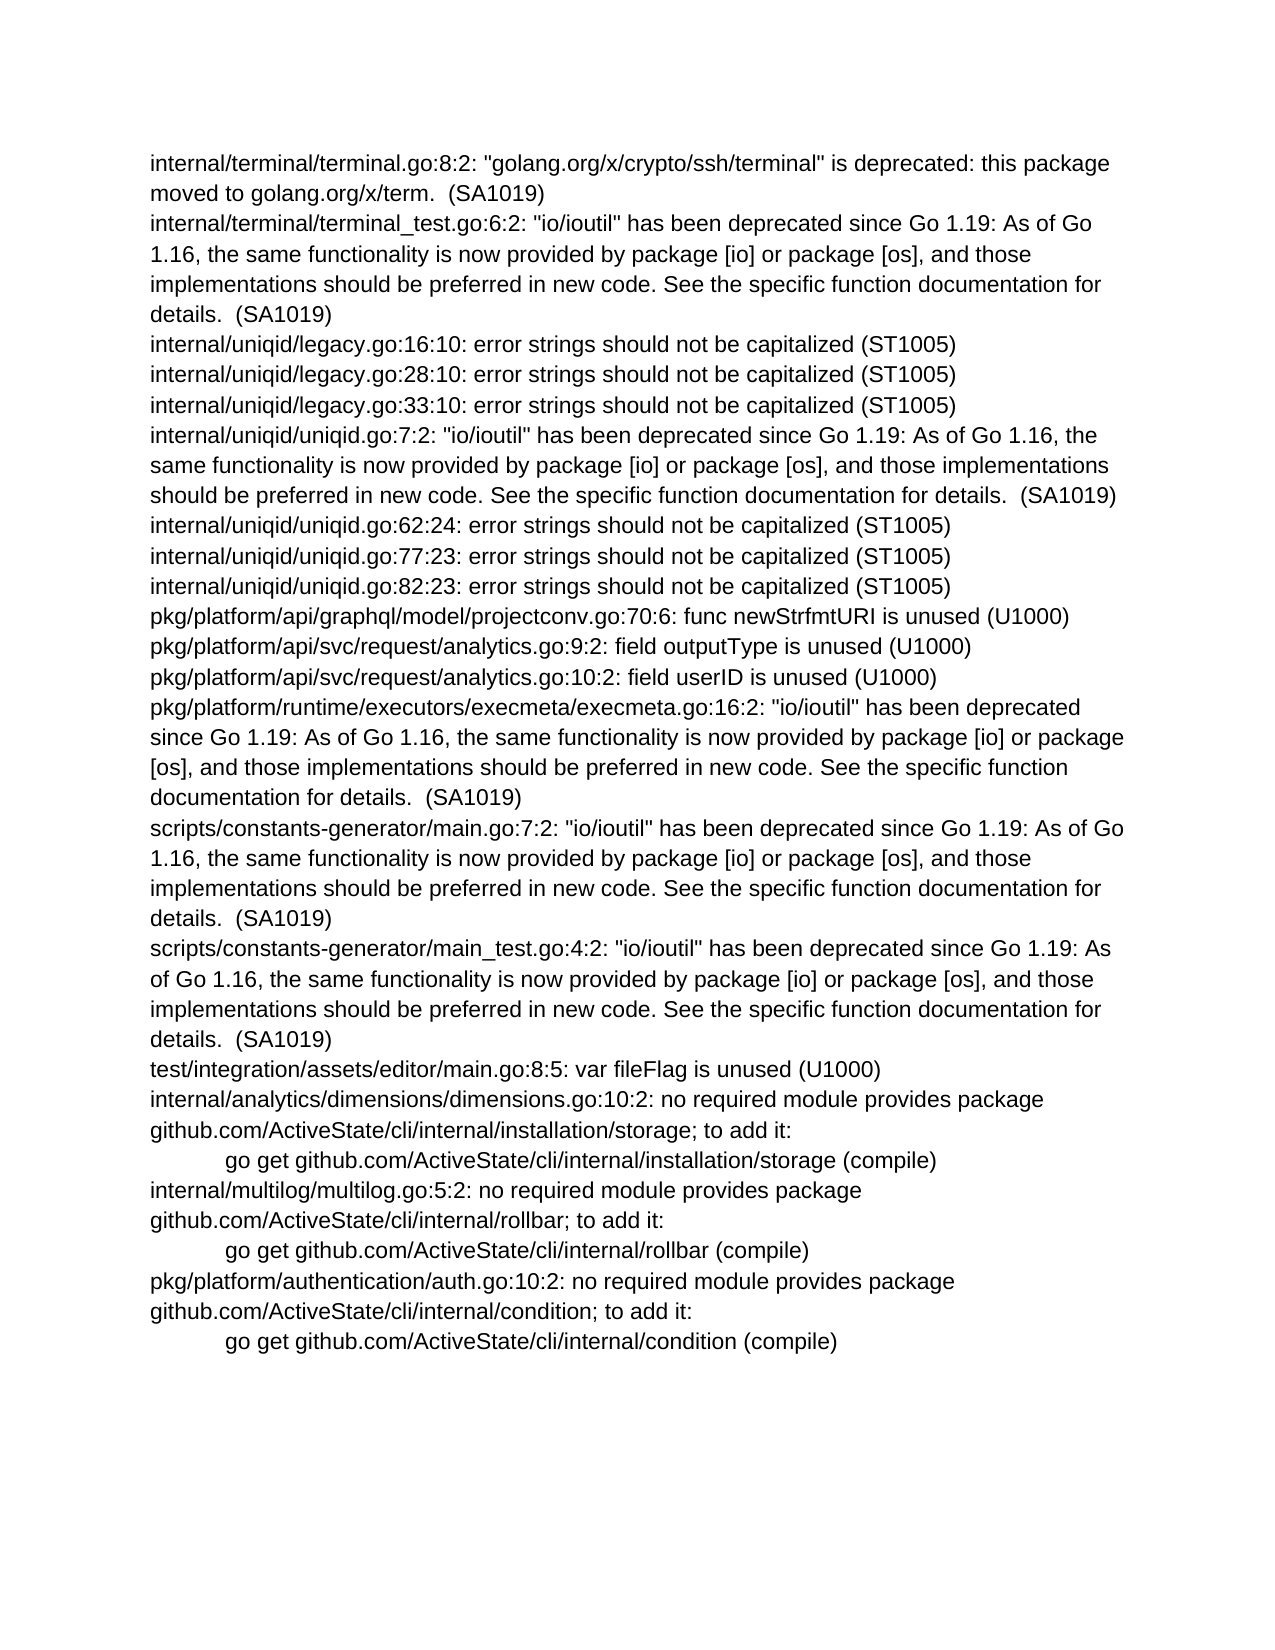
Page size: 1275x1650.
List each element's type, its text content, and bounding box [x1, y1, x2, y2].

text internal/uniqid/uniqid.go:82:23: error strings should not be capitalized (ST1005) [150, 573, 1125, 599]
text go get github.com/ActiveState/cli/internal/installation/storage (compile) [150, 1147, 1125, 1173]
text go get github.com/ActiveState/cli/internal/condition (compile) [150, 1328, 1125, 1354]
text go get github.com/ActiveState/cli/internal/rollbar (compile) [150, 1237, 1125, 1264]
text internal/terminal/terminal_test.go:6:2: "io/ioutil" has been deprecated since Go 1.19: As of Go 1.16, the same functionality is now provided by package [io] or package [os], and those implementations should be preferred in new code. See the specific function documentation for details. (SA1019) [150, 210, 1125, 327]
text pkg/platform/runtime/executors/execmeta/execmeta.go:16:2: "io/ioutil" has been deprecated since Go 1.19: As of Go 1.16, the same functionality is now provided by package [io] or package [os], and those implementations should be preferred in new code. See the specific function documentation for details. (SA1019) [150, 694, 1125, 811]
text pkg/platform/api/svc/request/analytics.go:10:2: field userID is unused (U1000) [150, 663, 1125, 690]
text internal/uniqid/uniqid.go:7:2: "io/ioutil" has been deprecated since Go 1.19: As of Go 1.16, the same functionality is now provided by package [io] or package [os], and those implementations should be preferred in new code. See the specific function documentation for details. (SA1019) [150, 422, 1125, 509]
text internal/terminal/terminal.go:8:2: "golang.org/x/crypto/ssh/terminal" is deprecated: this package moved to golang.org/x/term. (SA1019) [150, 150, 1125, 207]
text test/integration/assets/editor/main.go:8:5: var fileFlag is unused (U1000) [150, 1056, 1125, 1083]
text internal/uniqid/uniqid.go:62:24: error strings should not be capitalized (ST1005) [150, 512, 1125, 539]
text scripts/constants-generator/main_test.go:4:2: "io/ioutil" has been deprecated since Go 1.19: As of Go 1.16, the same functionality is now provided by package [io] or package [os], and those implementations should be preferred in new code. See the specific function documentation for details. (SA1019) [150, 935, 1125, 1052]
text internal/uniqid/uniqid.go:77:23: error strings should not be capitalized (ST1005) [150, 543, 1125, 569]
text internal/uniqid/legacy.go:16:10: error strings should not be capitalized (ST1005) [150, 331, 1125, 358]
text scripts/constants-generator/main.go:7:2: "io/ioutil" has been deprecated since Go 1.19: As of Go 1.16, the same functionality is now provided by package [io] or package [os], and those implementations should be preferred in new code. See the specific function documentation for details. (SA1019) [150, 814, 1125, 932]
text pkg/platform/authentication/auth.go:10:2: no required module provides package github.com/ActiveState/cli/internal/condition; to add it: [150, 1268, 1125, 1324]
text internal/uniqid/legacy.go:28:10: error strings should not be capitalized (ST1005) [150, 361, 1125, 388]
text internal/analytics/dimensions/dimensions.go:10:2: no required module provides package github.com/ActiveState/cli/internal/installation/storage; to add it: [150, 1086, 1125, 1143]
text pkg/platform/api/svc/request/analytics.go:9:2: field outputType is unused (U1000) [150, 633, 1125, 660]
text pkg/platform/api/graphql/model/projectconv.go:70:6: func newStrfmtURI is unused (U1000) [150, 603, 1125, 629]
text internal/multilog/multilog.go:5:2: no required module provides package github.com/ActiveState/cli/internal/rollbar; to add it: [150, 1177, 1125, 1234]
text internal/uniqid/legacy.go:33:10: error strings should not be capitalized (ST1005) [150, 392, 1125, 418]
